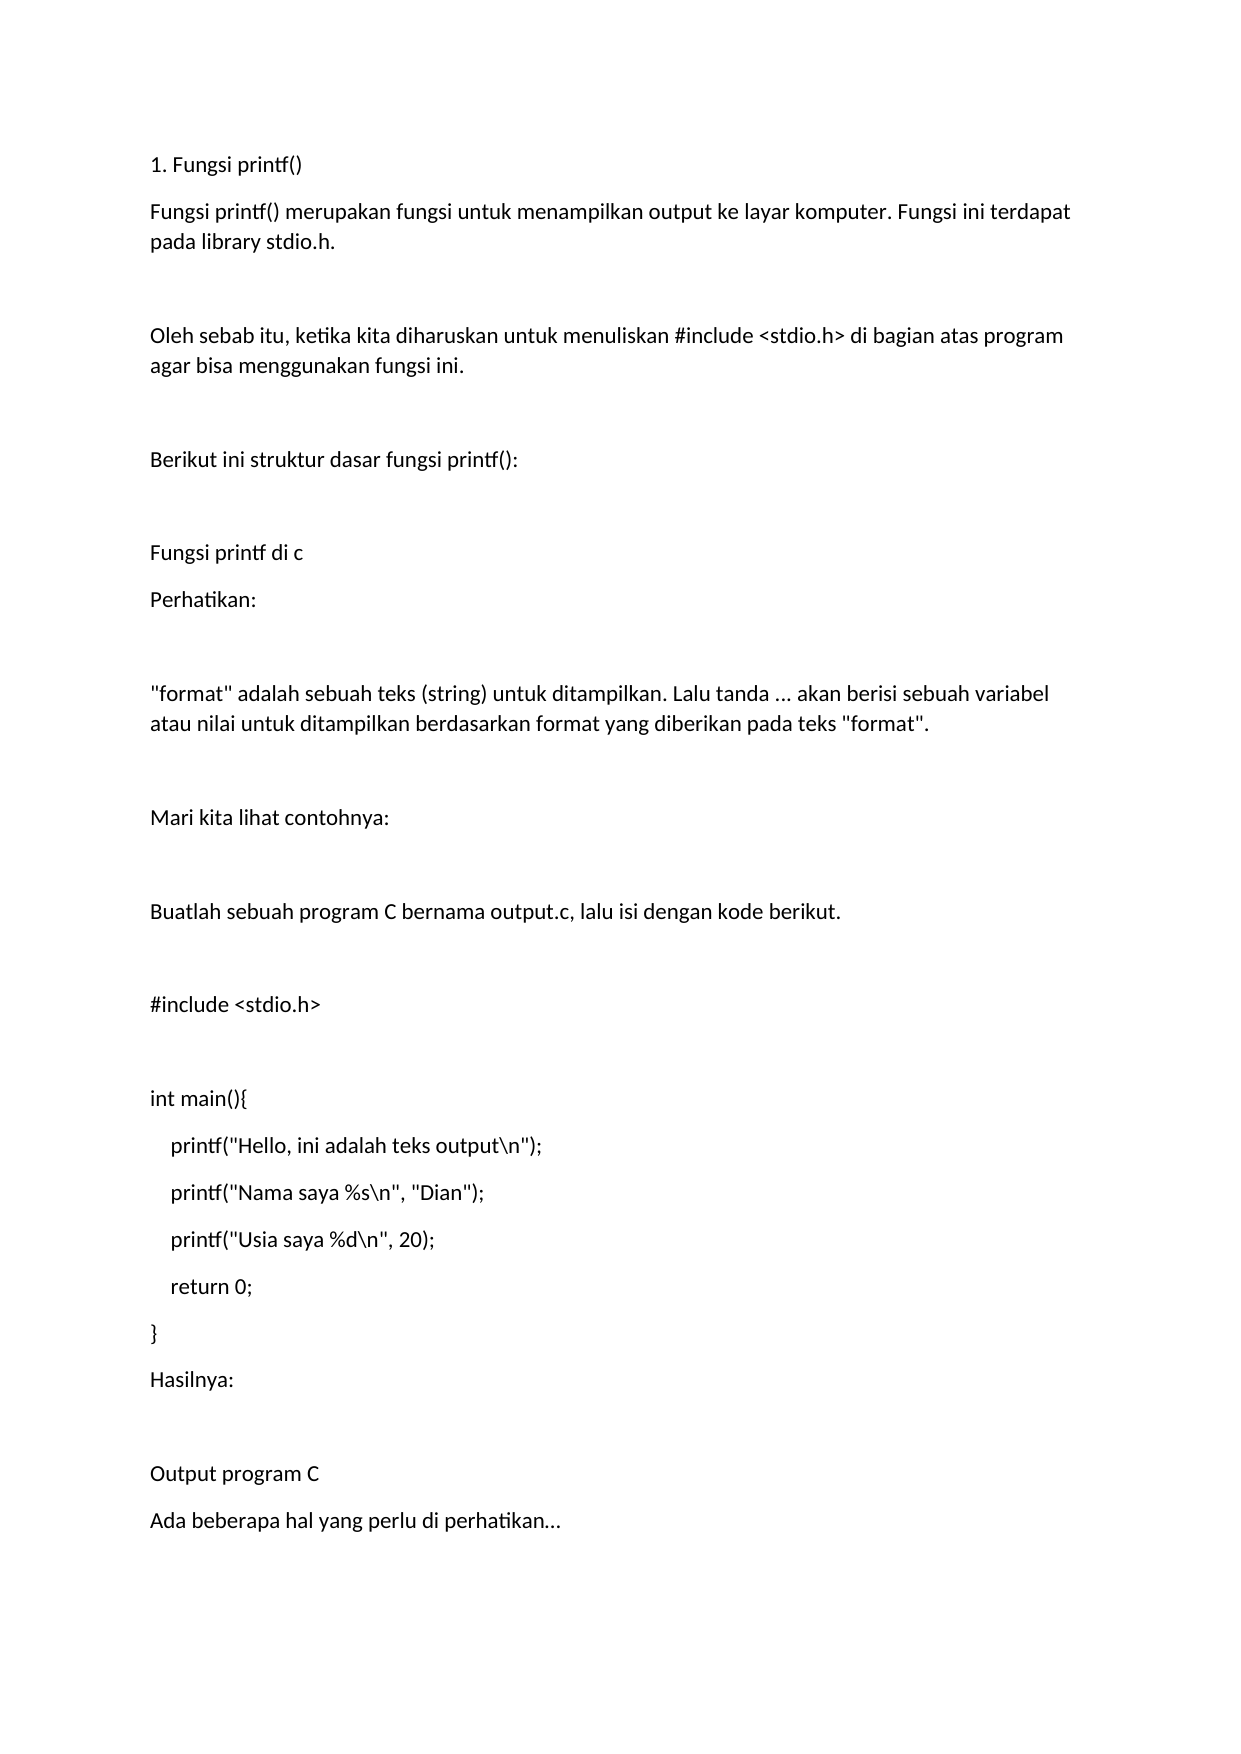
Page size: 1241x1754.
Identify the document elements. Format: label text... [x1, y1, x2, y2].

text Fungsi printf di c [150, 538, 1090, 567]
text printf("Hello, ini adalah teks output\n"); [150, 1131, 1090, 1159]
text Hasilnya: [150, 1366, 1090, 1394]
text printf("Usia saya %d\n", 20); [150, 1225, 1090, 1253]
text #include <stdio.h> [150, 991, 1090, 1019]
text Berikut ini struktur dasar fungsi printf(): [150, 445, 1090, 473]
text Mari kita lihat contohnya: [150, 803, 1090, 831]
text Perhatikan: [150, 585, 1090, 613]
text 1. Fungsi printf() [150, 150, 1090, 178]
text printf("Nama saya %s\n", "Dian"); [150, 1178, 1090, 1206]
text Buatlah sebuah program C bernama output.c, lalu isi dengan kode berikut. [150, 897, 1090, 925]
text Ada beberapa hal yang perlu di perhatikan… [150, 1506, 1090, 1534]
text Fungsi printf() merupakan fungsi untuk menampilkan output ke layar komputer. Fungsi ini terdapat pada library stdio.h. [150, 197, 1090, 255]
text Output program C [150, 1459, 1090, 1487]
text int main(){ [150, 1084, 1090, 1112]
text } [150, 1319, 1090, 1347]
text "format" adalah sebuah teks (string) untuk ditampilkan. Lalu tanda ... akan berisi sebuah variabel atau nilai untuk ditampilkan berdasarkan format yang diberikan pada teks "format". [150, 679, 1090, 737]
text Oleh sebab itu, ketika kita diharuskan untuk menuliskan #include <stdio.h> di bagian atas program agar bisa menggunakan fungsi ini. [150, 321, 1090, 379]
text return 0; [150, 1272, 1090, 1300]
